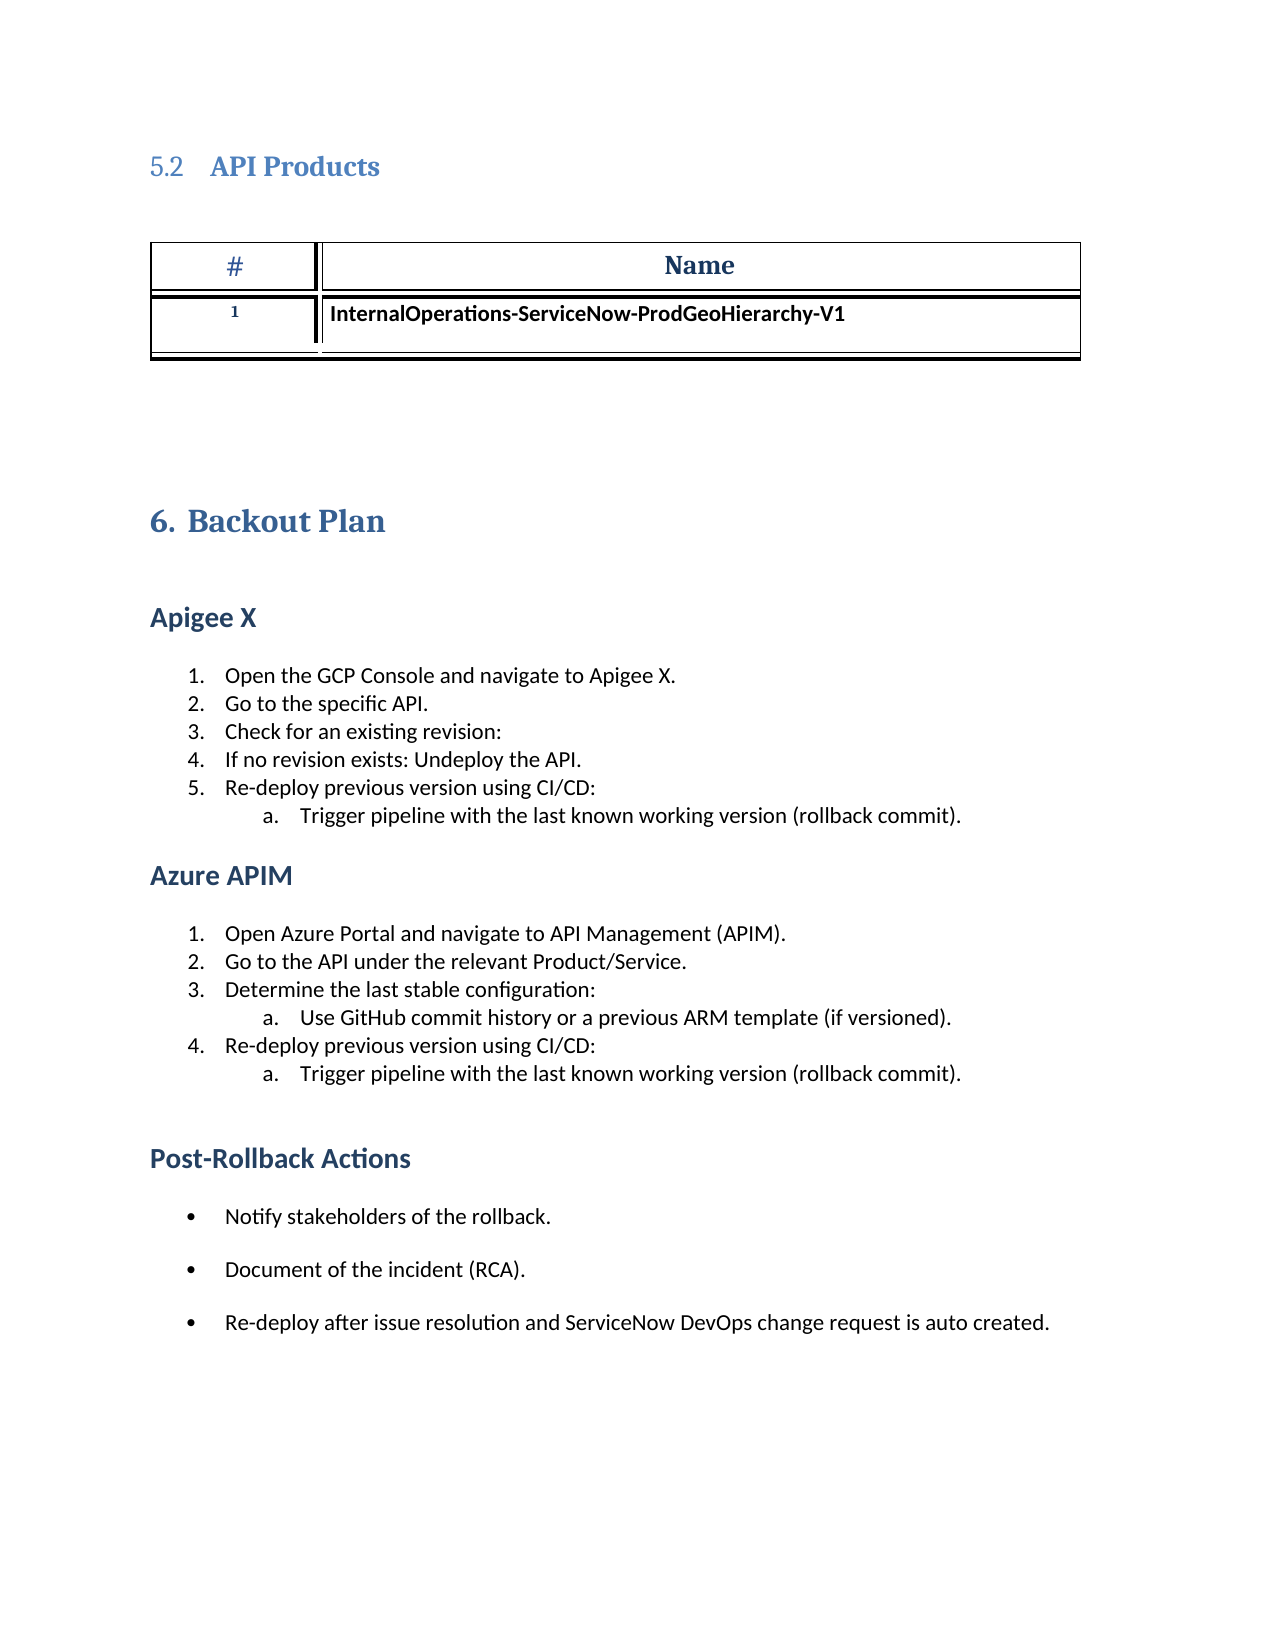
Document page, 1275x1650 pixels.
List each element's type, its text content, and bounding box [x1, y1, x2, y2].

list If no revision exists: Undeploy the API. [187, 745, 1125, 773]
list Use GitHub commit history or a previous ARM template (if versioned). [262, 1003, 1125, 1031]
list Re-deploy after issue resolution and ServiceNow DevOps change request is auto created. [187, 1308, 1125, 1336]
table_header Name [323, 243, 1080, 289]
list Open Azure Portal and navigate to API Management (APIM). [187, 919, 1125, 947]
text Apigee X [150, 599, 1125, 635]
text Post-Rollback Actions [150, 1140, 1125, 1176]
list Determine the last stable configuration: [187, 975, 1125, 1003]
list Open the GCP Console and navigate to Apigee X. [187, 661, 1125, 689]
list Trigger pipeline with the last known working version (rollback commit). [262, 801, 1125, 829]
list Notify stakeholders of the rollback. [187, 1202, 1125, 1230]
subtitle Backout Plan [150, 502, 1125, 541]
list Re-deploy previous version using CI/CD: [187, 773, 1125, 801]
list Document of the incident (RCA). [187, 1255, 1125, 1283]
list Go to the specific API. [187, 689, 1125, 717]
table_cell InternalOperations-ServiceNow-ProdGeoHierarchy-V1 [319, 289, 1080, 351]
text Azure APIM [150, 857, 1125, 893]
table_header # [152, 243, 314, 289]
subtitle API Products [150, 150, 1125, 183]
list Re-deploy previous version using CI/CD: [187, 1031, 1125, 1059]
table_cell 1 [152, 289, 319, 351]
list Go to the API under the relevant Product/Service. [187, 947, 1125, 975]
list Trigger pipeline with the last known working version (rollback commit). [262, 1059, 1125, 1087]
list Check for an existing revision: [187, 717, 1125, 745]
